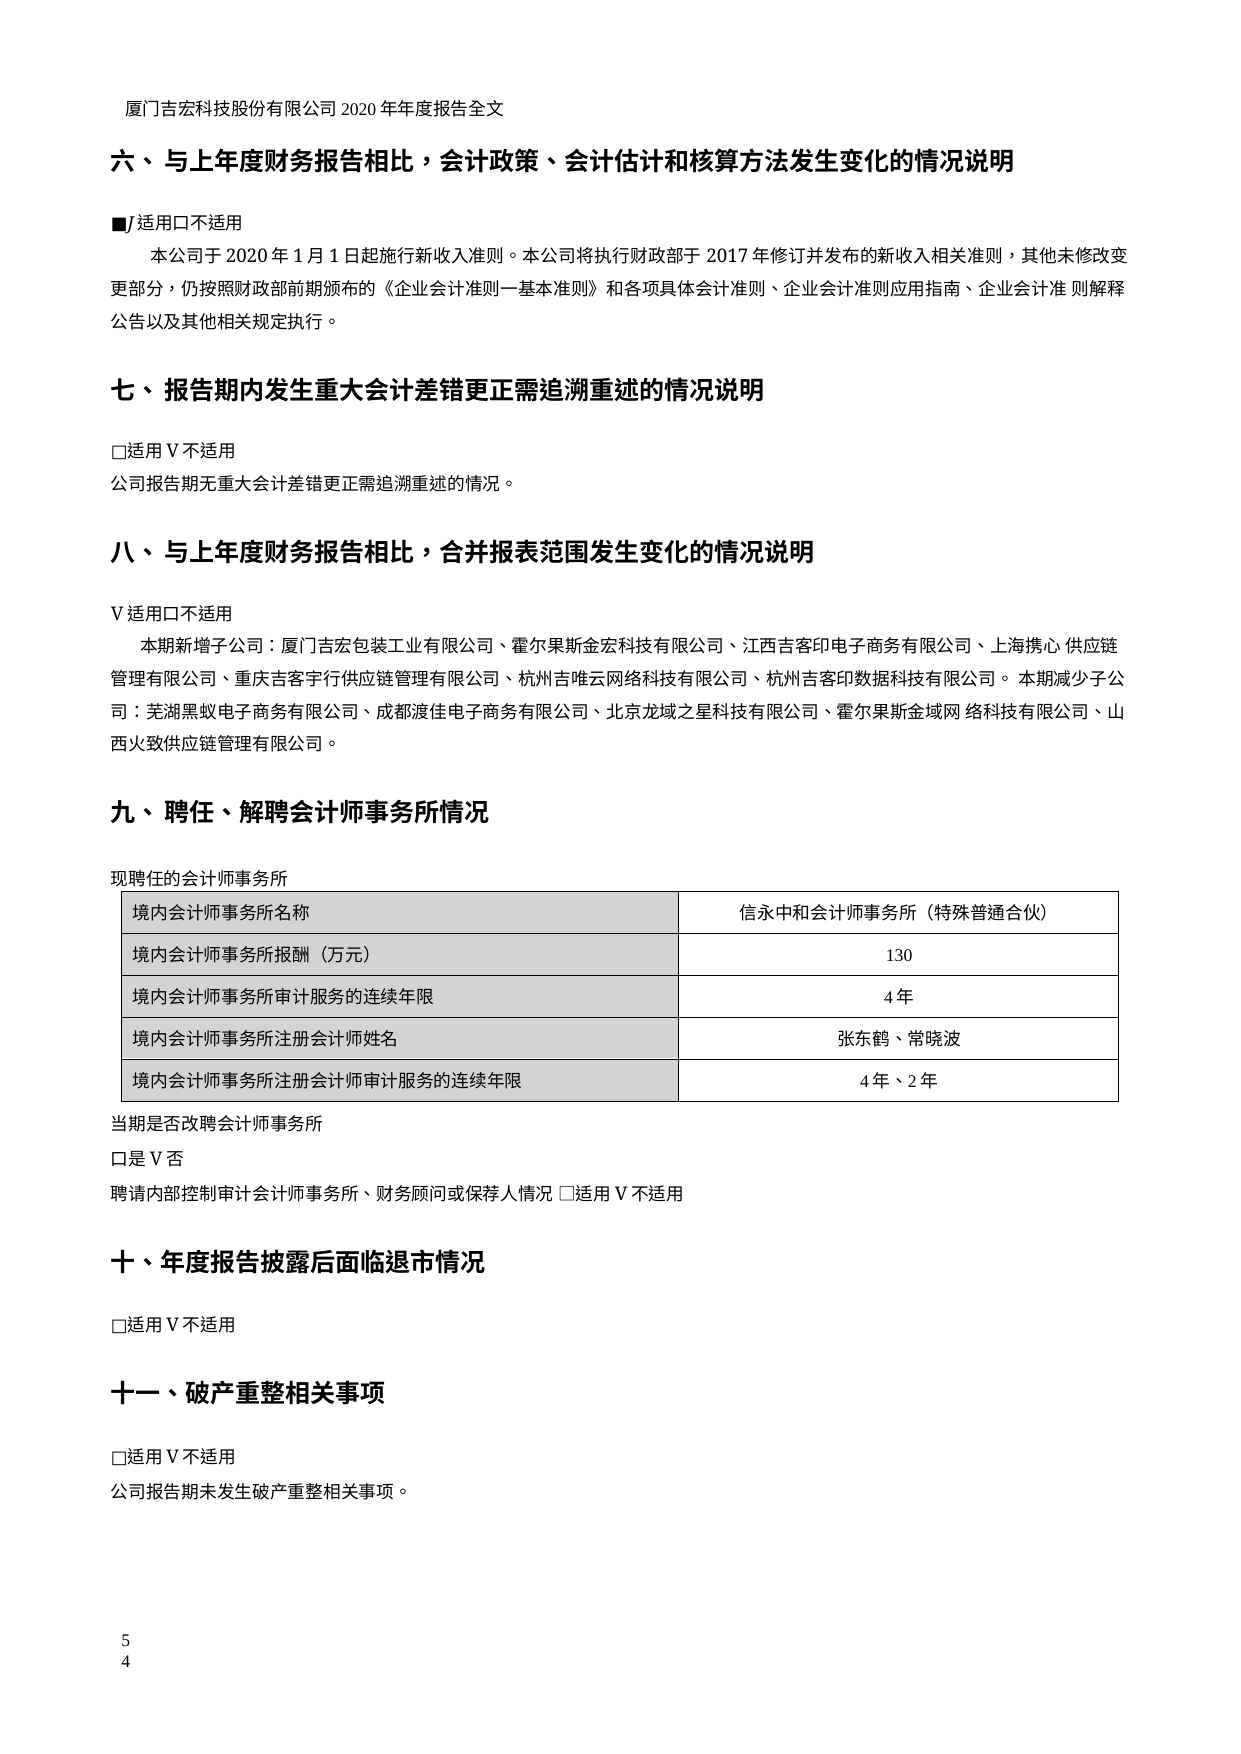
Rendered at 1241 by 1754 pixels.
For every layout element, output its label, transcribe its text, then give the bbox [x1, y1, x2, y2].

text 公司报告期无重大会计差错更正需追溯重述的情况。 [111, 464, 1130, 497]
text 当期是否改聘会计师事务所 [111, 1102, 1130, 1137]
text 本公司于2020年1月1日起施行新收入准则。本公司将执行财政部于2017年修订并发布的新收入相关准则，其他未修改变 更部分，仍按照财政部前期颁布的《企业会计准则一基本准则》和各项具体会计准则、企业会计准则应用指南、企业会计准 则解释公告以及其他相关规定执行。 [111, 236, 1130, 335]
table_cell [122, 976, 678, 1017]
text ■J适用口不适用 [111, 203, 1130, 236]
text 七、 报告期内发生重大会计差错更正需追溯重述的情况说明 [111, 372, 1130, 407]
text 聘请内部控制审计会计师事务所、财务顾问或保荐人情况 □适用V不适用 [111, 1172, 1130, 1207]
text □适用V不适用 [111, 432, 1130, 464]
text V适用口不适用 [111, 594, 1130, 627]
text 十、年度报告披露后面临退市情况 [111, 1244, 1130, 1279]
text 八、 与上年度财务报告相比，合并报表范围发生变化的情况说明 [111, 535, 1130, 569]
text 六、 与上年度财务报告相比，会计政策、会计估计和核算方法发生变化的情况说明 [111, 144, 1130, 178]
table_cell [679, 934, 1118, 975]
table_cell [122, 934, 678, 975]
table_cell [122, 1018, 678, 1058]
text 十一、破产重整相关事项 [111, 1376, 1130, 1410]
text 九、 聘任、解聘会计师事务所情况 [111, 795, 1130, 829]
text □适用V不适用 [111, 1435, 1130, 1470]
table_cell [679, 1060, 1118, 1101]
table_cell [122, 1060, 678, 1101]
text 现聘任的会计师事务所 [111, 866, 1130, 891]
text 口是V否 [111, 1137, 1130, 1172]
text □适用V不适用 [111, 1304, 1130, 1339]
text 本期新增子公司：厦门吉宏包装工业有限公司、霍尔果斯金宏科技有限公司、江西吉客印电子商务有限公司、上海携心 供应链管理有限公司、重庆吉客宇行供应链管理有限公司、杭州吉唯云网络科技有限公司、杭州吉客印数据科技有限公司。 本期减少子公司：芜湖黑蚁电子商务有限公司、成都渡佳电子商务有限公司、北京龙域之星科技有限公司、霍尔果斯金域网 络科技有限公司、山西火致供应链管理有限公司。 [111, 627, 1130, 757]
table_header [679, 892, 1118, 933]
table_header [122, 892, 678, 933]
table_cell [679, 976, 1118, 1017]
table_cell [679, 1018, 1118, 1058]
text 公司报告期未发生破产重整相关事项。 [111, 1470, 1130, 1505]
